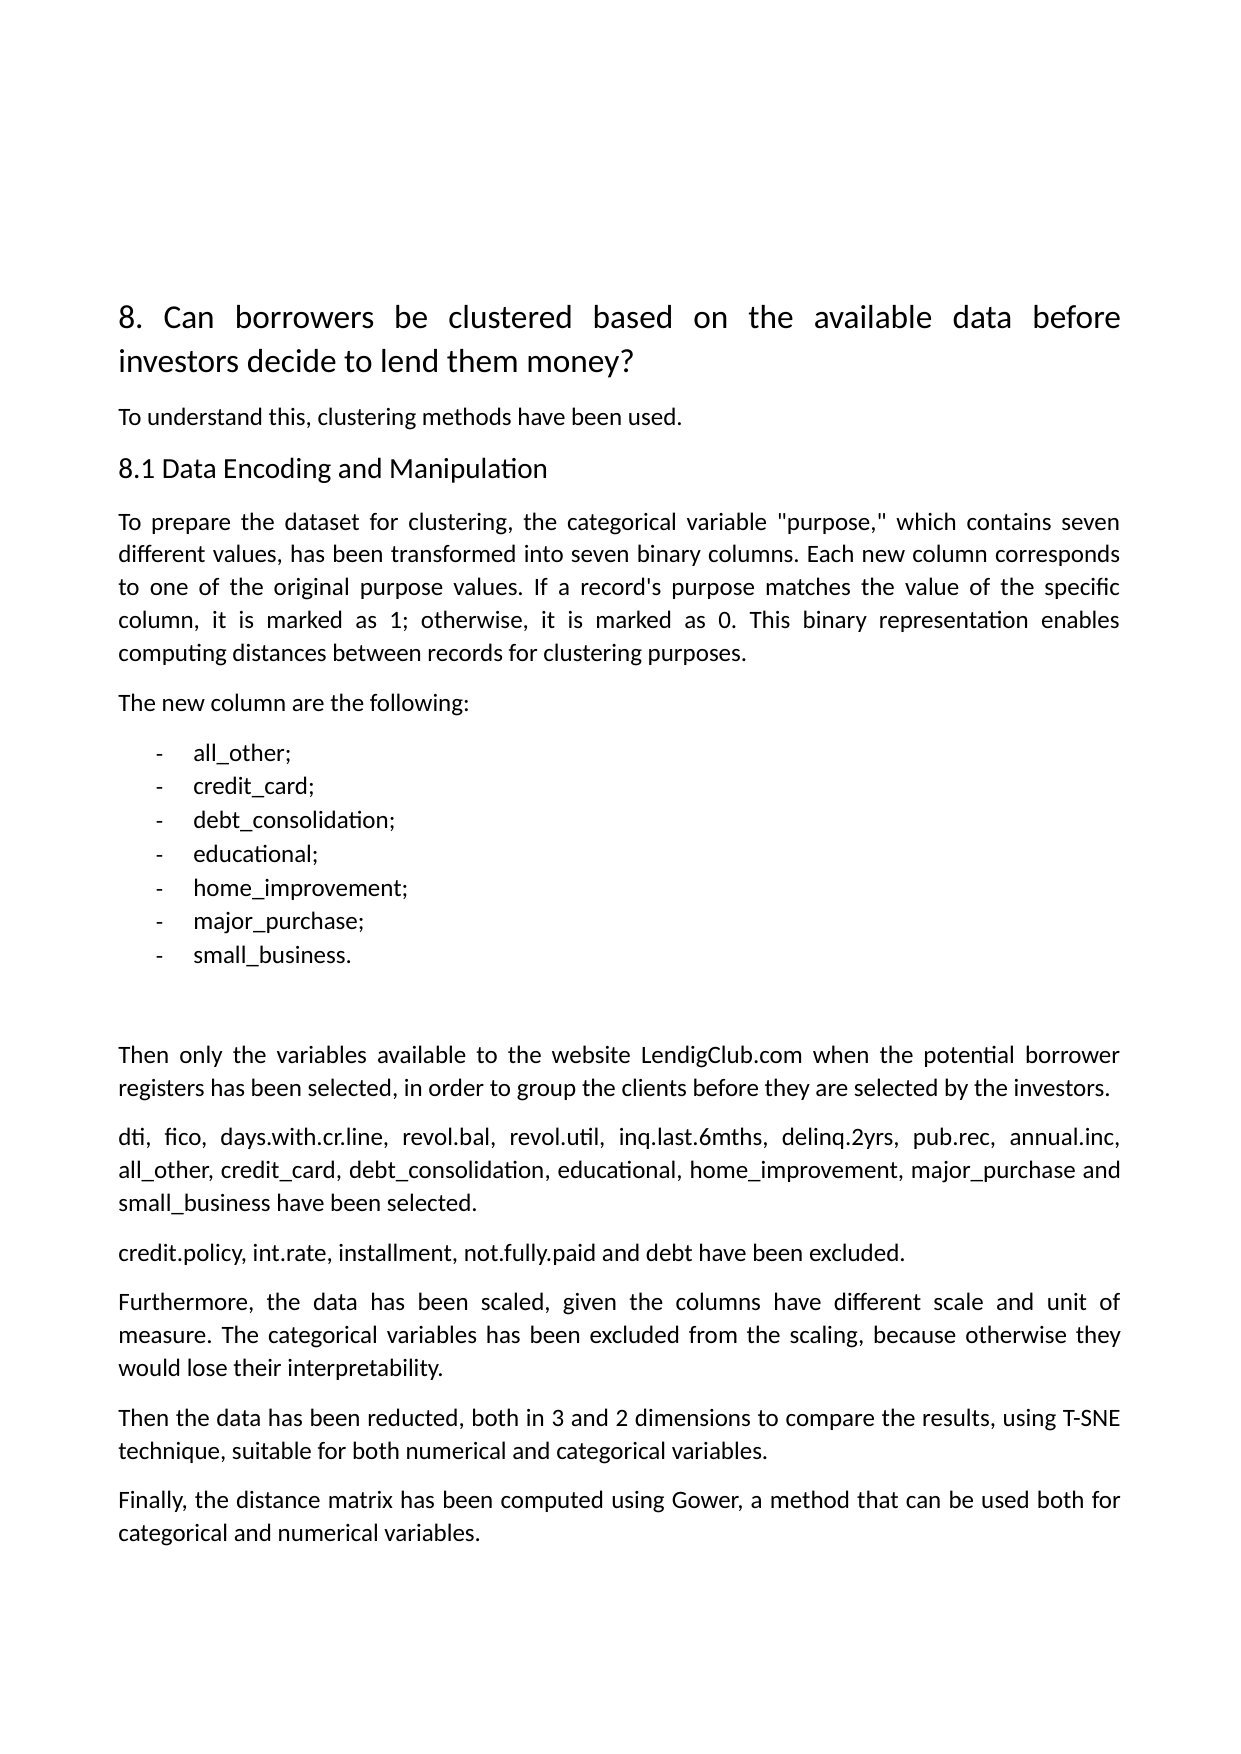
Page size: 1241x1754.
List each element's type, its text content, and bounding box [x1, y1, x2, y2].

text The new column are the following: [118, 687, 1122, 717]
list home_improvement; [156, 871, 1122, 903]
text Then the data has been reducted, both in 3 and 2 dimensions to compare the results, using T-SNE technique, suitable for both numerical and categorical variables. [118, 1402, 1122, 1465]
list credit_card; [156, 770, 1122, 801]
text To understand this, clustering methods have been used. [118, 401, 1122, 431]
list major_purchase; [156, 905, 1122, 936]
text 8. Can borrowers be clustered based on the available data before investors decide to lend them money? [118, 296, 1122, 381]
text Finally, the distance matrix has been computed using Gower, a method that can be used both for categorical and numerical variables. [118, 1484, 1122, 1548]
text Then only the variables available to the website LendigClub.com when the potential borrower registers has been selected, in order to group the clients before they are selected by the investors. [118, 1039, 1122, 1102]
list debt_consolidation; [156, 804, 1122, 835]
list educational; [156, 838, 1122, 869]
text dti, fico, days.with.cr.line, revol.bal, revol.util, inq.last.6mths, delinq.2yrs, pub.rec, annual.inc, all_other, credit_card, debt_consolidation, educational, home_improvement, major_purchase and small_business have been selected. [118, 1121, 1122, 1218]
text To prepare the dataset for clustering, the categorical variable "purpose," which contains seven different values, has been transformed into seven binary columns. Each new column corresponds to one of the original purpose values. If a record's purpose matches the value of the specific column, it is marked as 1; otherwise, it is marked as 0. This binary representation enables computing distances between records for clustering purposes. [118, 506, 1122, 668]
text Furthermore, the data has been scaled, given the columns have different scale and unit of measure. The categorical variables has been excluded from the scaling, because otherwise they would lose their interpretability. [118, 1286, 1122, 1383]
text credit.policy, int.rate, installment, not.fully.paid and debt have been excluded. [118, 1237, 1122, 1267]
list small_business. [156, 939, 1122, 970]
text 8.1 Data Encoding and Manipulation [118, 451, 1122, 486]
list all_other; [156, 736, 1122, 768]
